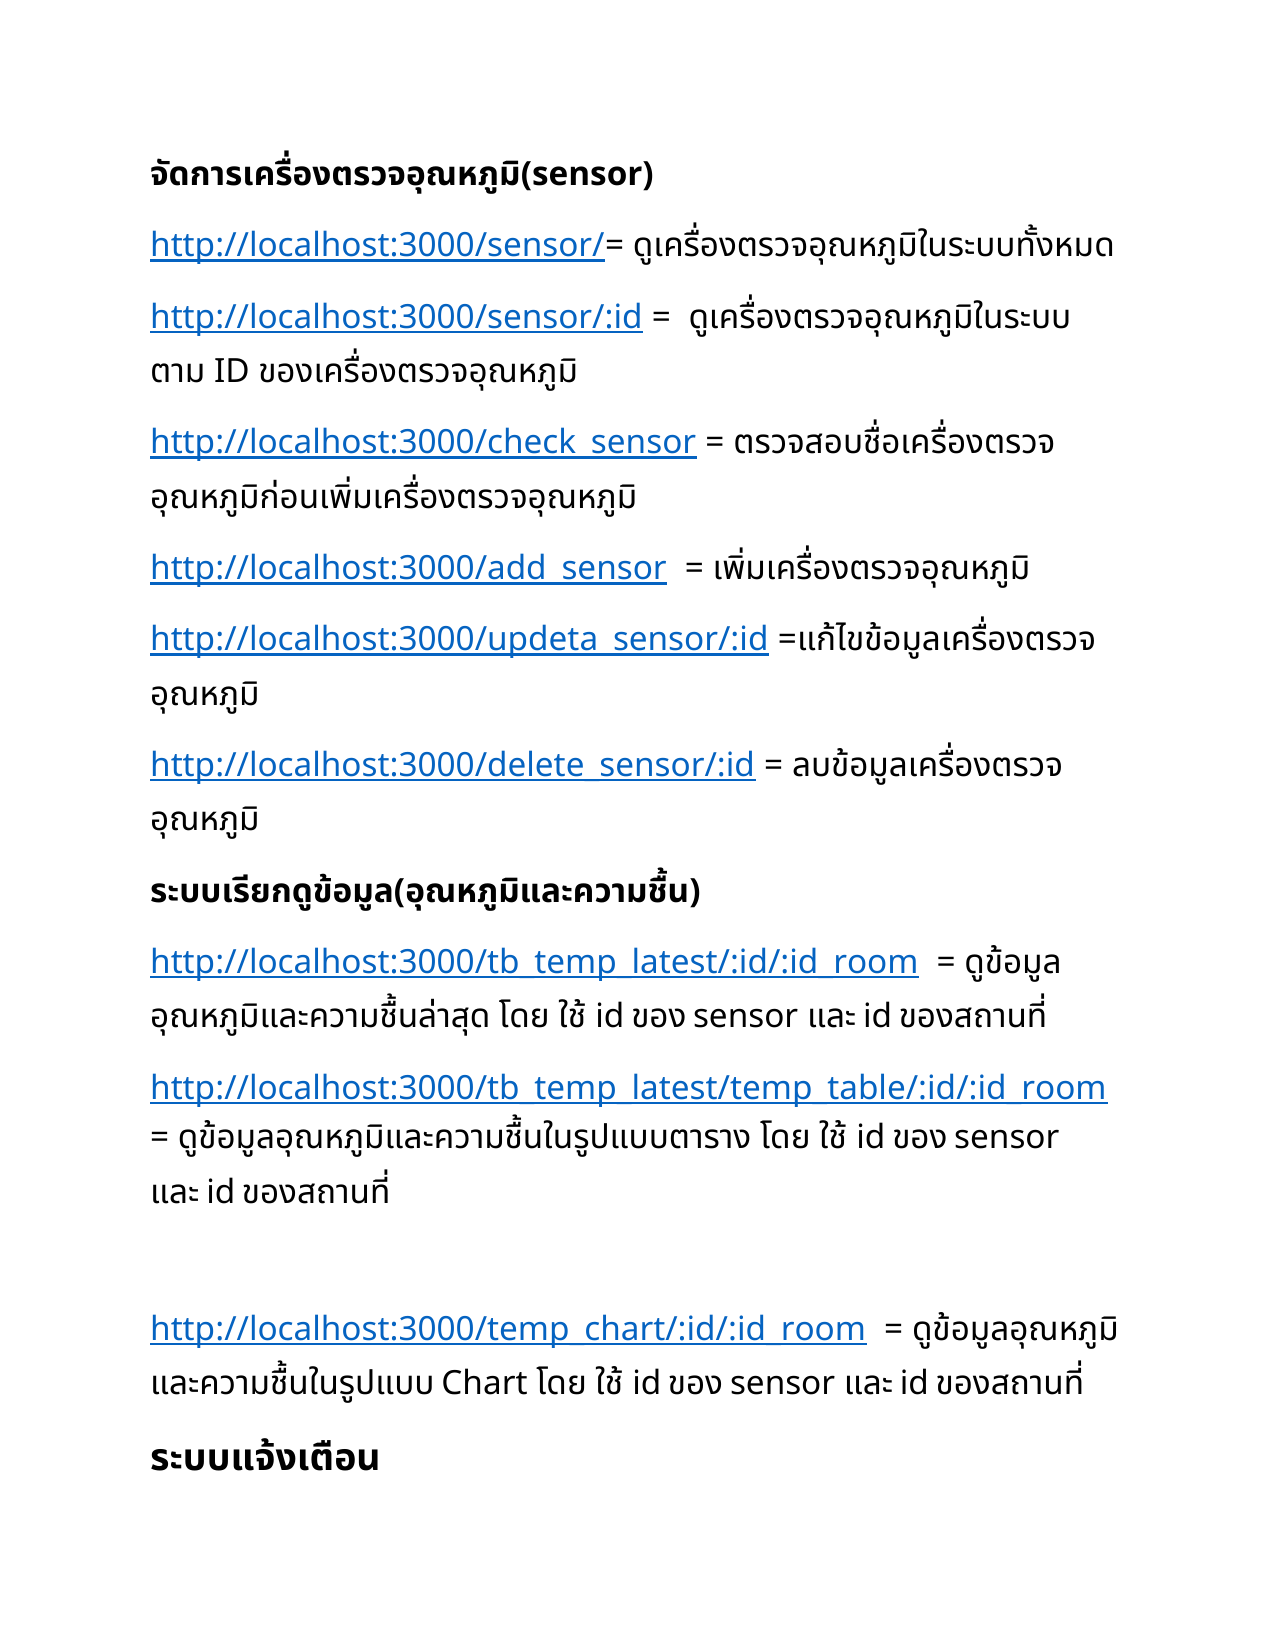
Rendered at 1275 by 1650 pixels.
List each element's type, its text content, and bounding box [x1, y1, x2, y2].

text จัดการเครื่องตรวจอุณหภูมิ(sensor) [150, 150, 1125, 201]
text http://localhost:3000/check_sensor = ตรวจสอบชื่อเครื่องตรวจอุณหภูมิก่อนเพิ่มเครื่องตรวจอุณหภูมิ [150, 418, 1125, 523]
text ระบบแจ้งเตือน [150, 1430, 1125, 1487]
text http://localhost:3000/temp_chart/:id/:id_room = ดูข้อมูลอุณหภูมิและความชื้นในรูปแบบChart โดย ใช้ idของsensor และidของสถานที่ [150, 1304, 1125, 1409]
text http://localhost:3000/delete_sensor/:id = ลบข้อมูลเครื่องตรวจอุณหภูมิ [150, 741, 1125, 846]
text http://localhost:3000/sensor/:id = ดูเครื่องตรวจอุณหภูมิในระบบตาม ID ของเครื่องตรวจอุณหภูมิ [150, 292, 1125, 398]
text ระบบเรียกดูข้อมูล(อุณหภูมิและความชื้น) [150, 866, 1125, 917]
text http://localhost:3000/sensor/= ดูเครื่องตรวจอุณหภูมิในระบบทั้งหมด [150, 221, 1125, 272]
text http://localhost:3000/tb_temp_latest/:id/:id_room = ดูข้อมูลอุณหภูมิและความชื้นล่าสุด โดย ใช้ idของsensor และidของสถานที่ [150, 938, 1125, 1043]
text http://localhost:3000/tb_temp_latest/temp_table/:id/:id_room = ดูข้อมูลอุณหภูมิและความชื้นในรูปแบบตาราง โดย ใช้ idของsensor และidของสถานที่ [150, 1063, 1125, 1218]
text http://localhost:3000/add_sensor = เพิ่มเครื่องตรวจอุณหภูมิ [150, 544, 1125, 594]
text http://localhost:3000/updeta_sensor/:id =แก้ไขข้อมูลเครื่องตรวจอุณหภูมิ [150, 615, 1125, 720]
